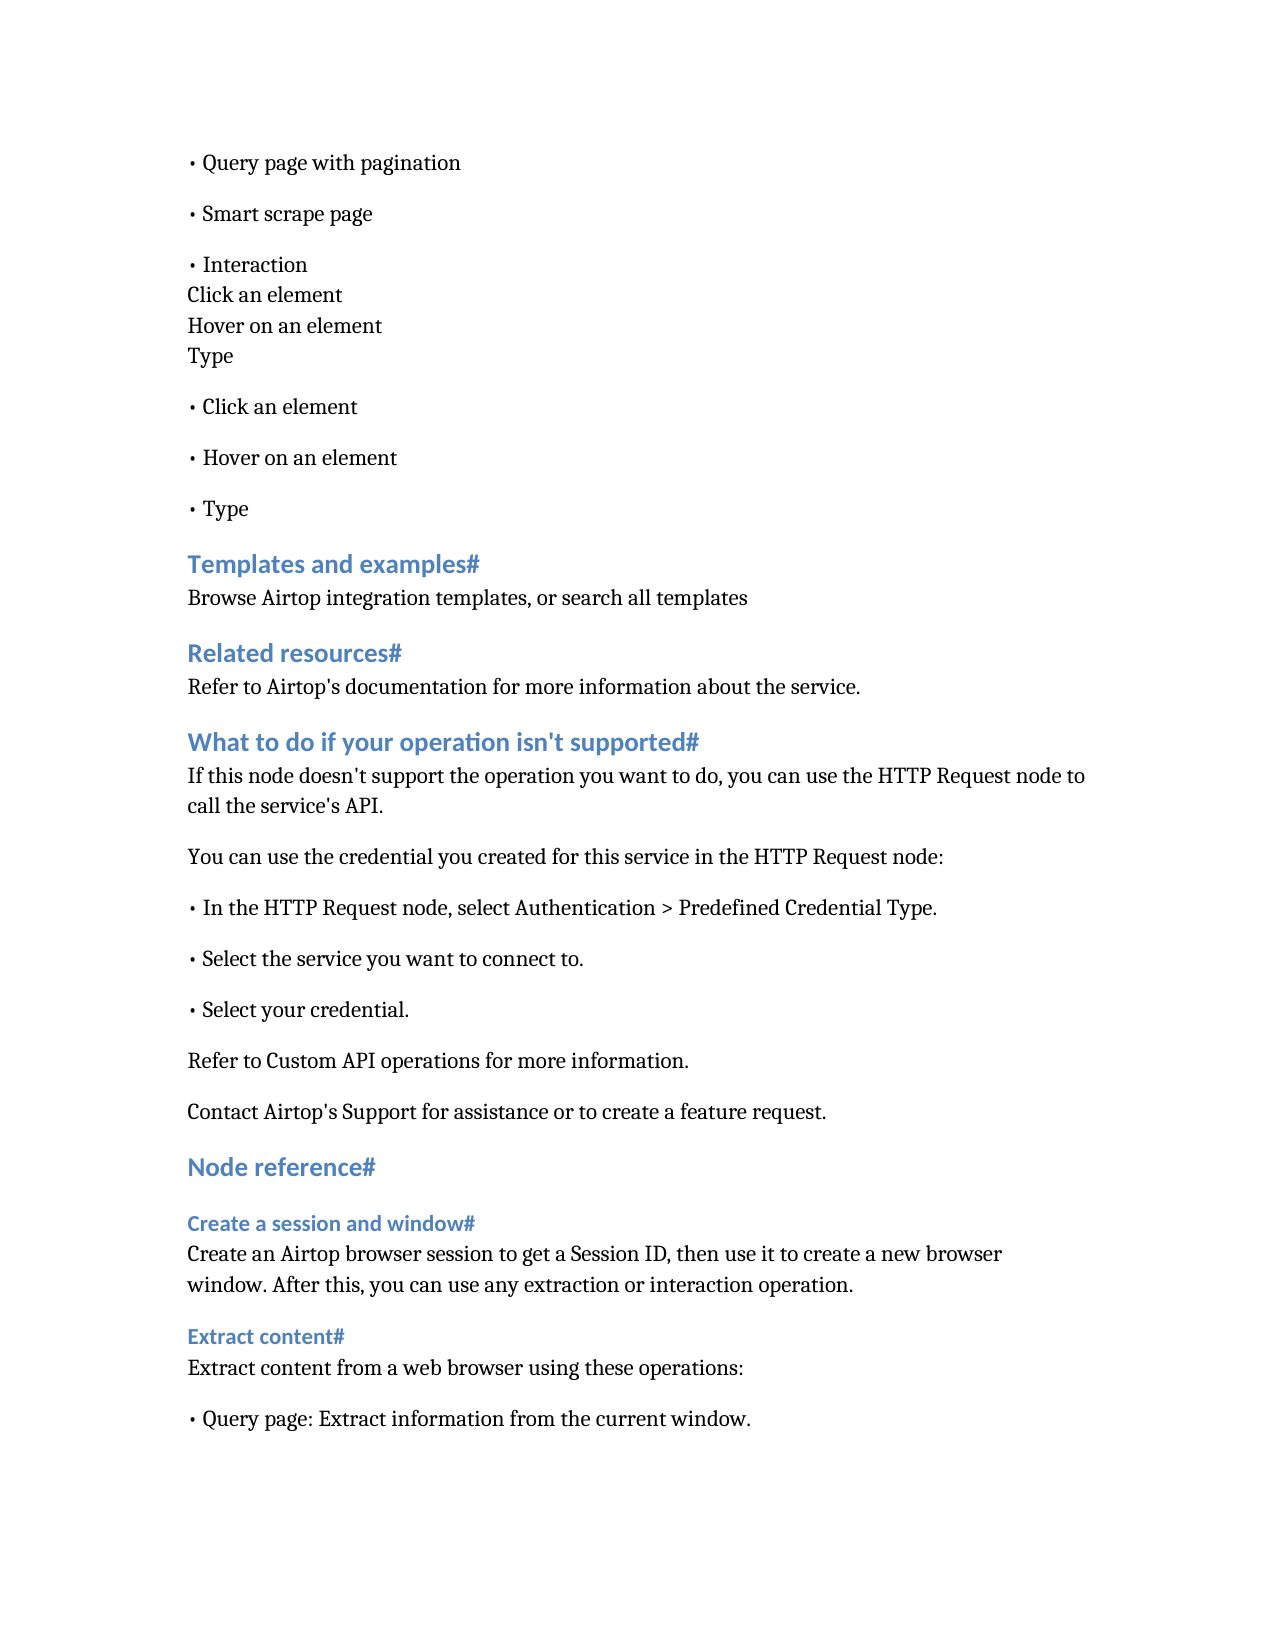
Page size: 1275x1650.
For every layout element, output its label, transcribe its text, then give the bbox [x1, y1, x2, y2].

text You can use the credential you created for this service in the HTTP Request node: [187, 844, 1087, 870]
text Refer to Custom API operations for more information. [187, 1048, 1087, 1074]
text Browse Airtop integration templates, or search all templates [187, 585, 1087, 611]
text • Click an element [187, 394, 1087, 420]
text Refer to Airtop's documentation for more information about the service. [187, 674, 1087, 700]
subtitle Related resources# [187, 636, 1087, 669]
text • Smart scrape page [187, 201, 1087, 227]
text • Interaction Click an element Hover on an element Type [187, 252, 1087, 369]
text If this node doesn't support the operation you want to do, you can use the HTTP Request node to call the service's API. [187, 763, 1087, 819]
subtitle Templates and examples# [187, 547, 1087, 580]
subtitle Node reference# [187, 1150, 1087, 1183]
text Create an Airtop browser session to get a Session ID, then use it to create a new browser window. After this, you can use any extraction or interaction operation. [187, 1241, 1087, 1298]
text • Query page: Extract information from the current window. [187, 1406, 1087, 1432]
text Contact Airtop's Support for assistance or to create a feature request. [187, 1099, 1087, 1126]
text • In the HTTP Request node, select Authentication > Predefined Credential Type. [187, 895, 1087, 921]
subtitle What to do if your operation isn't supported# [187, 725, 1087, 758]
text • Select your credential. [187, 997, 1087, 1023]
text • Select the service you want to connect to. [187, 946, 1087, 972]
subtitle Extract content# [187, 1322, 1087, 1350]
text Extract content from a web browser using these operations: [187, 1354, 1087, 1381]
subtitle Create a session and window# [187, 1209, 1087, 1237]
text • Query page with pagination [187, 150, 1087, 176]
text • Type [187, 496, 1087, 522]
text • Hover on an element [187, 445, 1087, 471]
